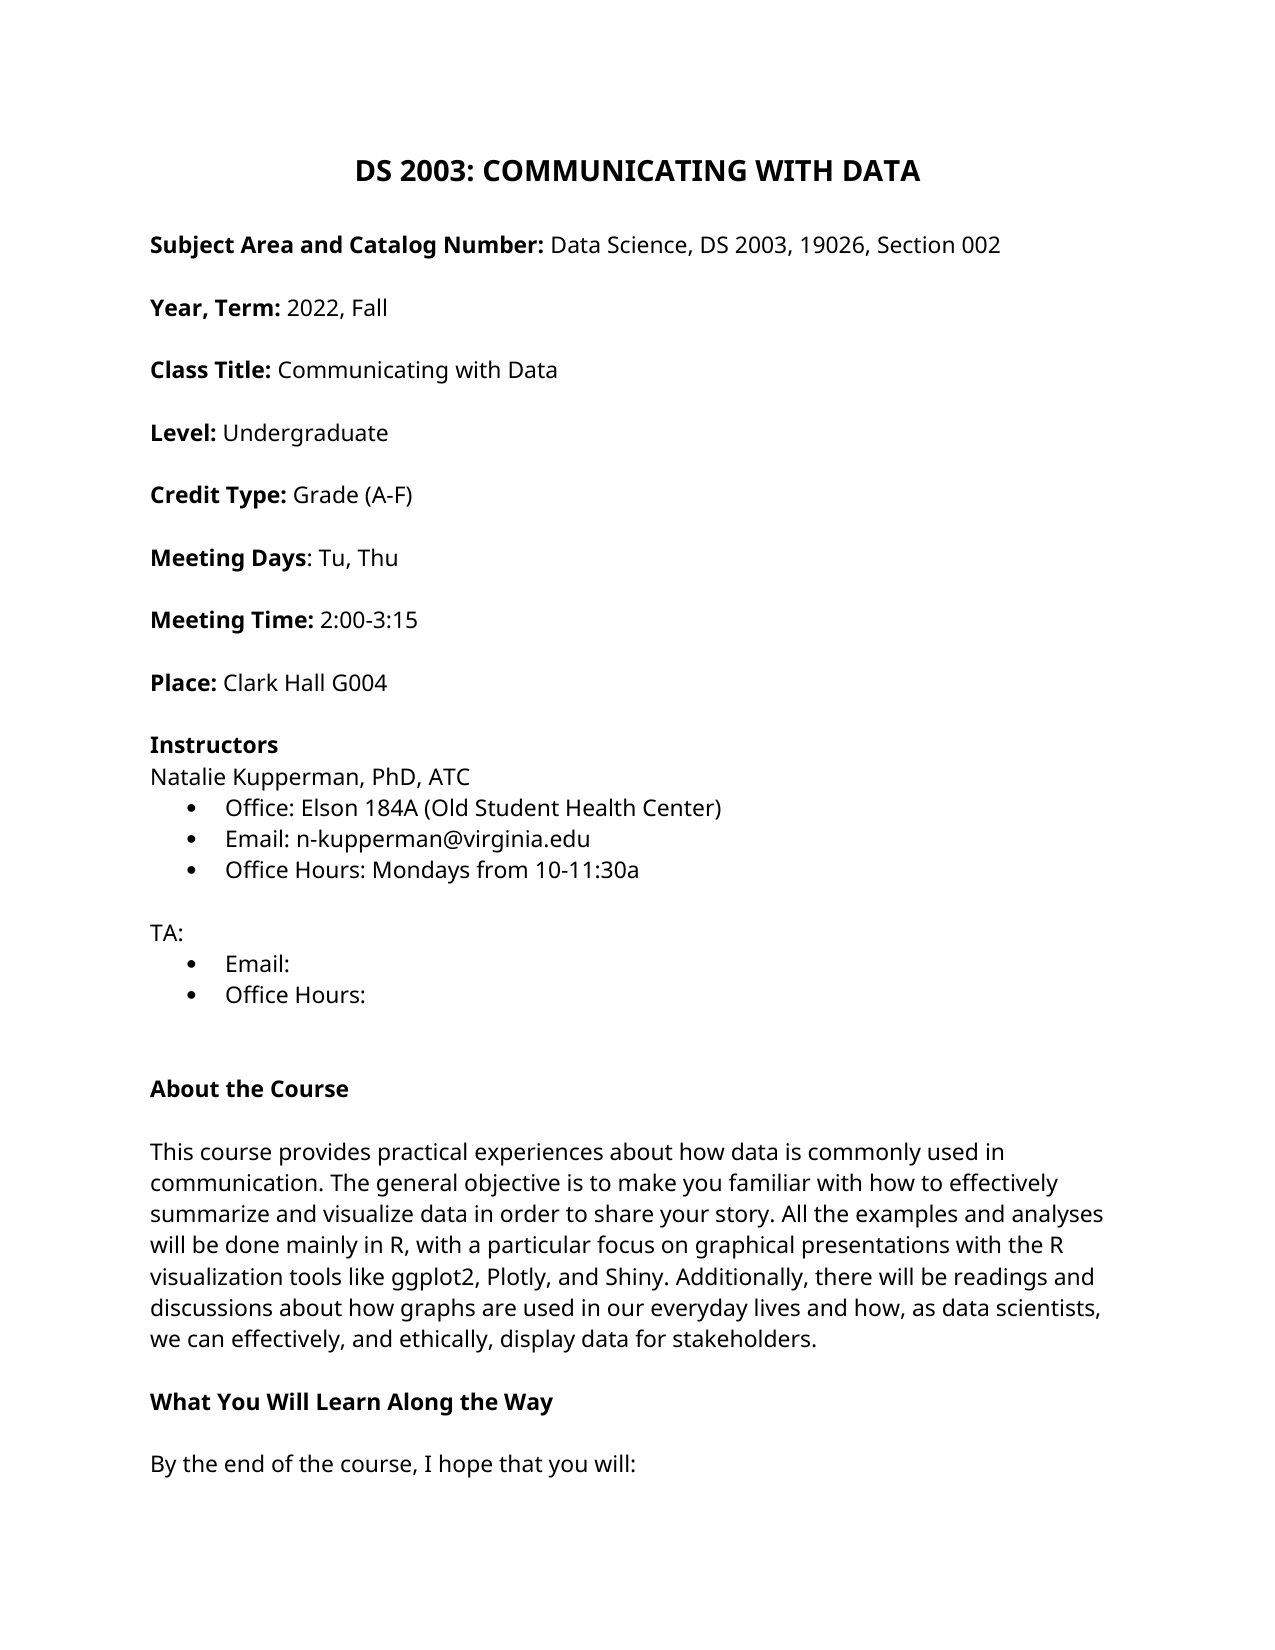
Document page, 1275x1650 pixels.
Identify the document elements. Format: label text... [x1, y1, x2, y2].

text Place: Clark Hall G004 [150, 667, 1125, 698]
text About the Course [150, 1073, 1125, 1104]
list Office Hours: Mondays from 10-11:30a [187, 854, 1125, 886]
text DS 2003: COMMUNICATING WITH DATA [150, 150, 1125, 190]
text Meeting Time: 2:00-3:15 [150, 604, 1125, 636]
text Natalie Kupperman, PhD, ATC [150, 761, 1125, 792]
text Credit Type: Grade (A-F) [150, 479, 1125, 511]
text Class Title: Communicating with Data [150, 354, 1125, 386]
text Subject Area and Catalog Number: Data Science, DS 2003, 19026, Section 002 [150, 229, 1125, 261]
text By the end of the course, I hope that you will: [150, 1448, 1125, 1479]
text What You Will Learn Along the Way [150, 1386, 1125, 1417]
text Meeting Days: Tu, Thu [150, 542, 1125, 573]
text TA: [150, 917, 1125, 948]
list Office Hours: [187, 979, 1125, 1011]
text This course provides practical experiences about how data is commonly used in communication. The general objective is to make you familiar with how to effectively summarize and visualize data in order to share your story. All the examples and analyses will be done mainly in R, with a particular focus on graphical presentations with the R visualization tools like ggplot2, Plotly, and Shiny. Additionally, there will be readings and discussions about how graphs are used in our everyday lives and how, as data scientists, we can effectively, and ethically, display data for stakeholders. [150, 1136, 1125, 1354]
list Office: Elson 184A (Old Student Health Center) [187, 792, 1125, 823]
list Email: n-kupperman@virginia.edu [187, 823, 1125, 854]
list Email: [187, 948, 1125, 979]
text Level: Undergraduate [150, 417, 1125, 448]
text Instructors [150, 729, 1125, 761]
text Year, Term: 2022, Fall [150, 292, 1125, 323]
